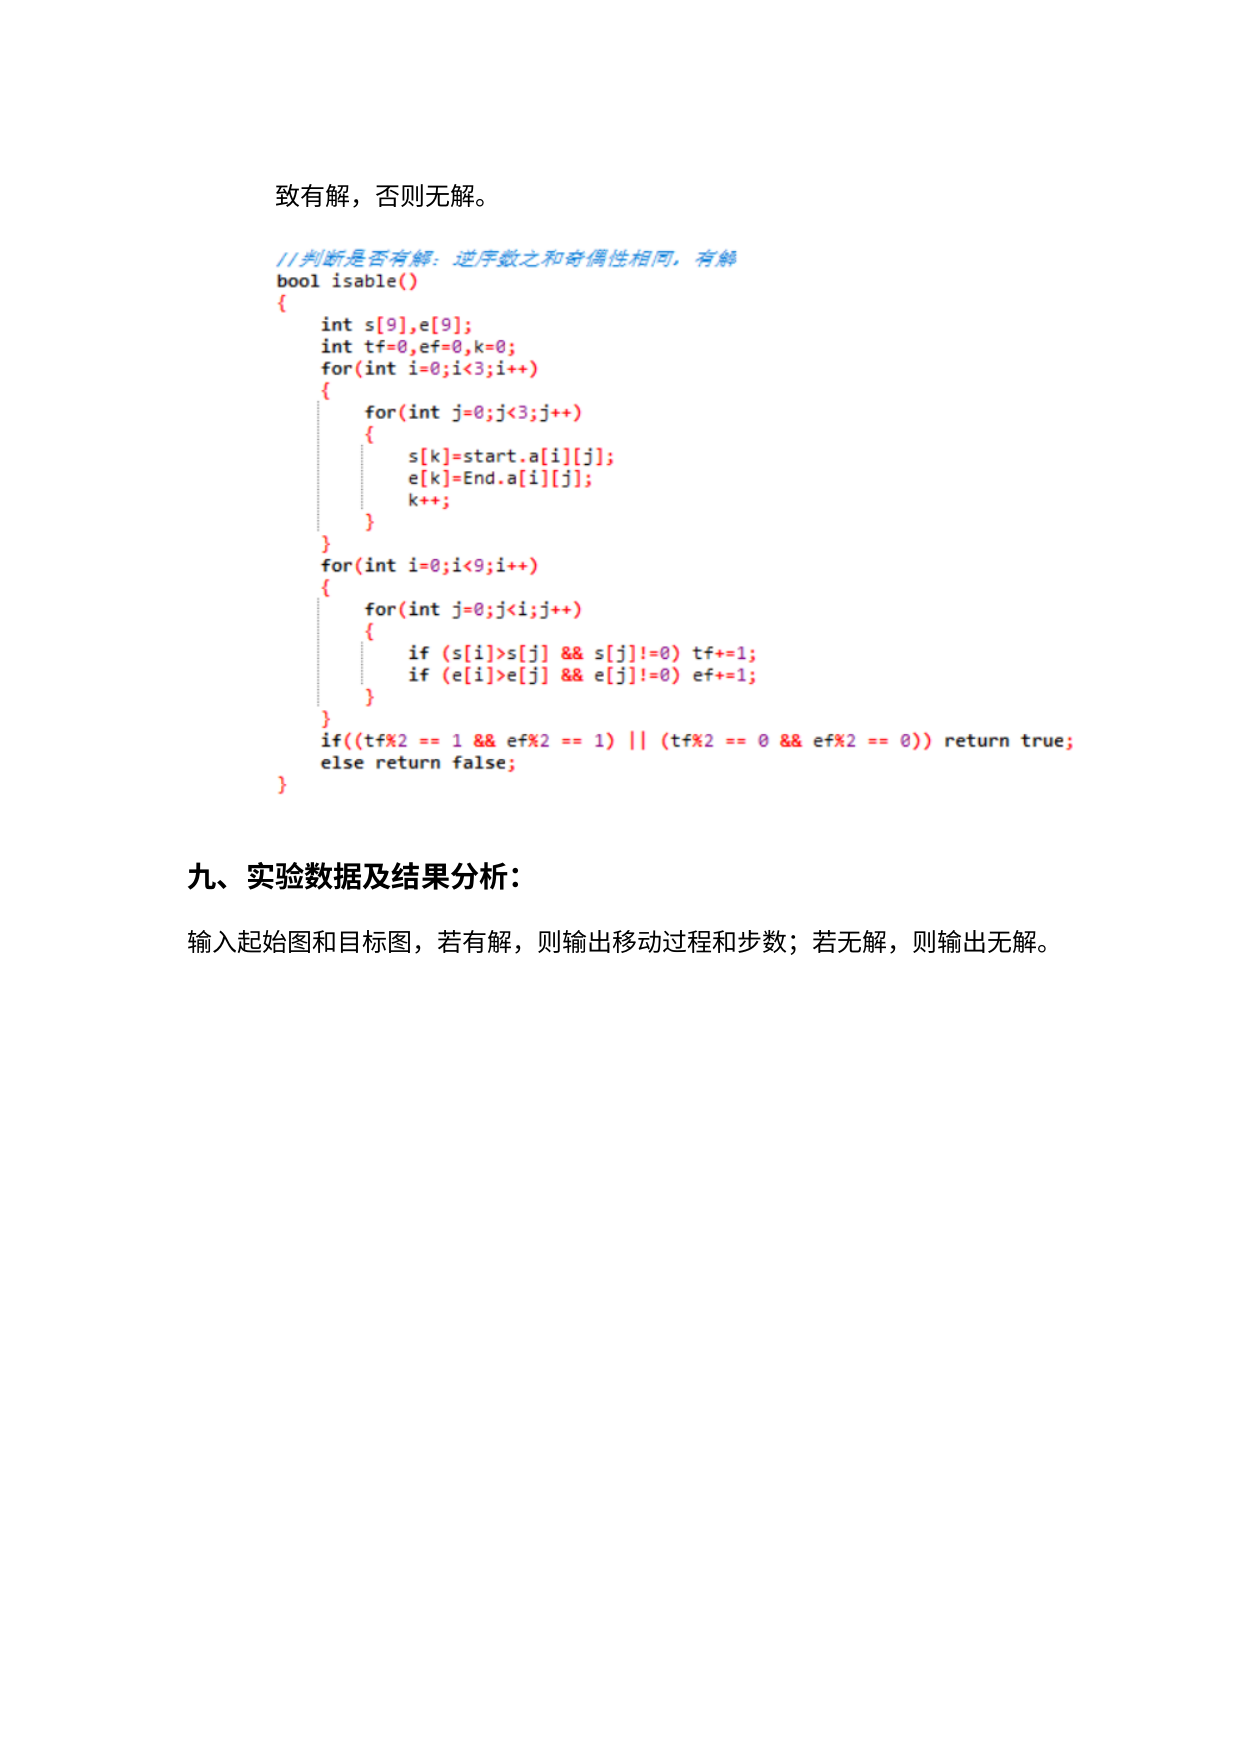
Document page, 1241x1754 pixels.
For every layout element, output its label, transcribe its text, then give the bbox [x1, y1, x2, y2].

picture [275, 245, 1129, 803]
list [275, 162, 1053, 227]
text 九、实验数据及结果分析： [187, 843, 1053, 908]
text 输入起始图和目标图，若有解，则输出移动过程和步数；若无解，则输出无解。 [187, 908, 1053, 973]
